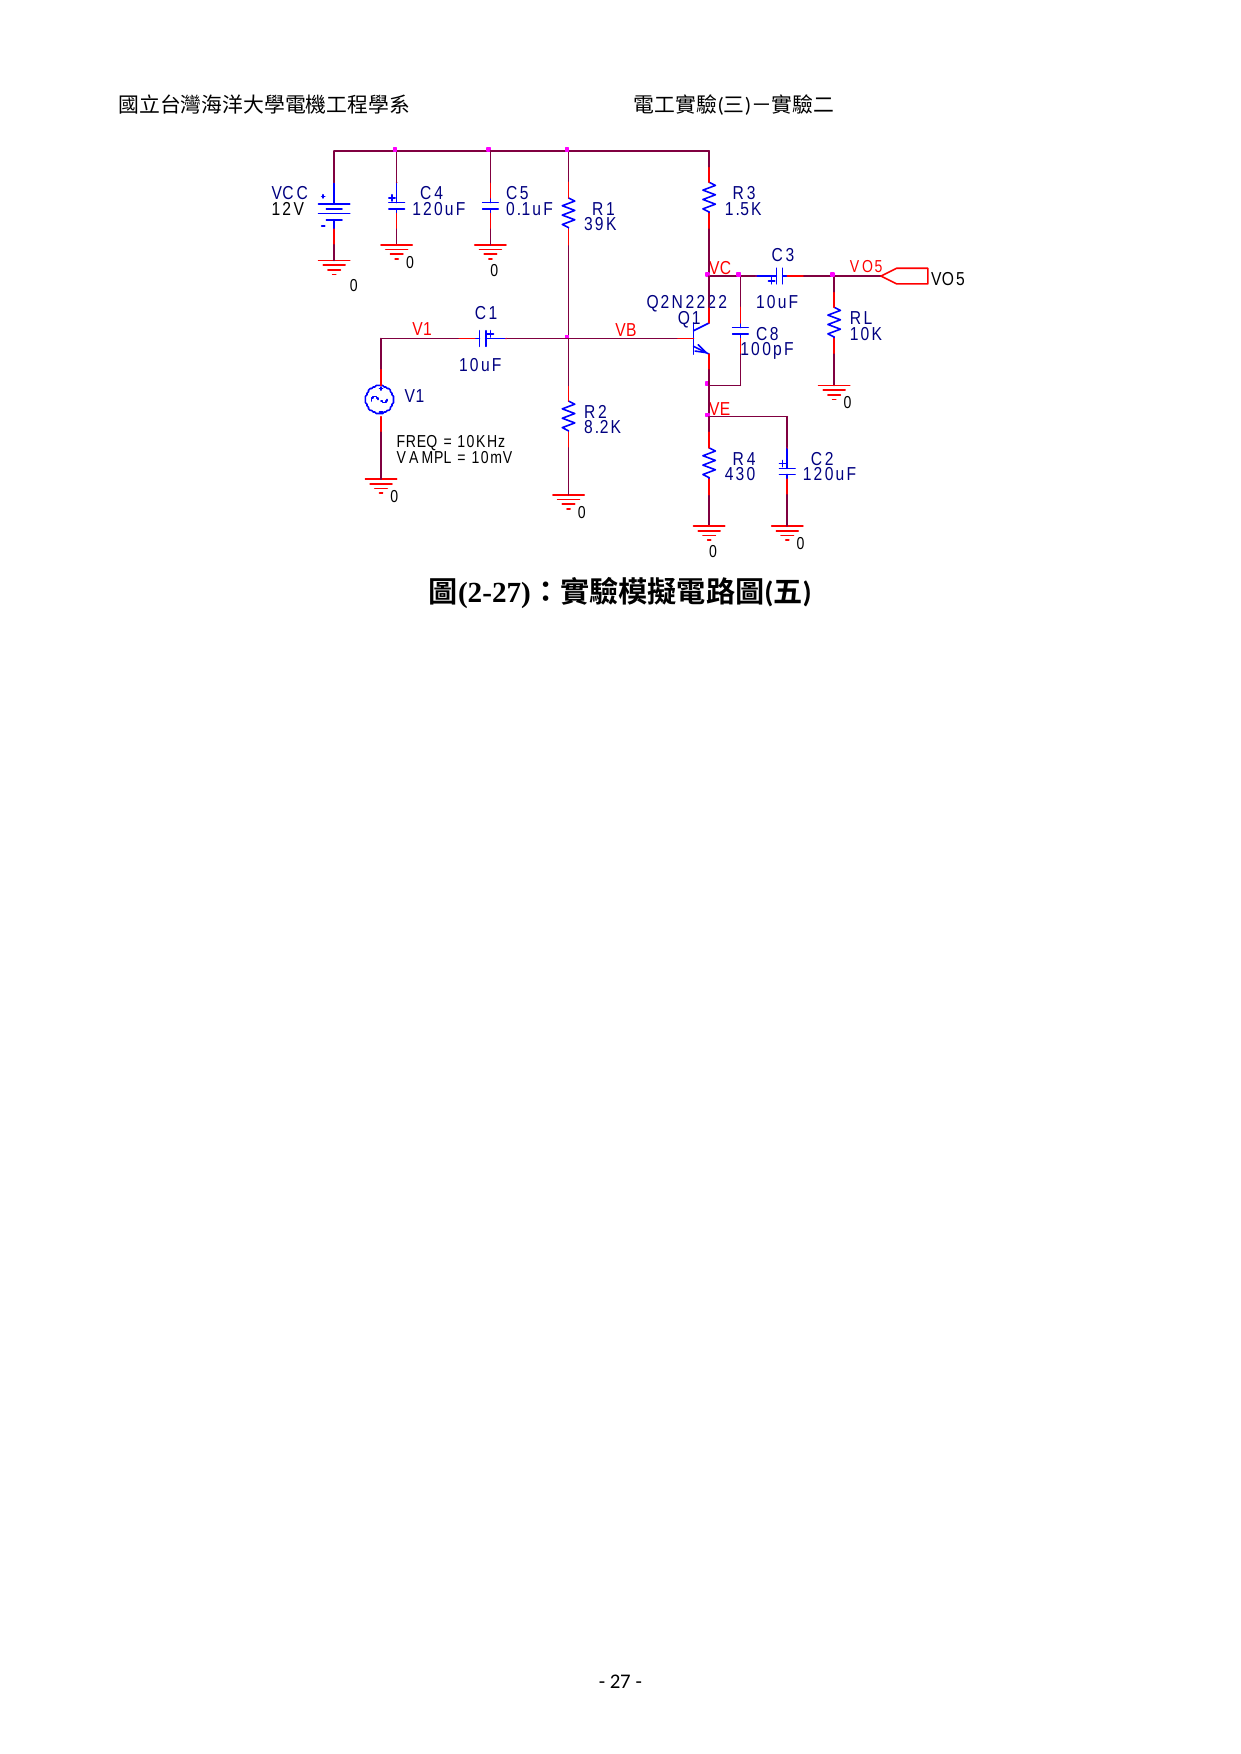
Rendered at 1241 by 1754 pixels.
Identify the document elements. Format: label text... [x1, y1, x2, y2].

text 圖(2-27)：實驗模擬電路圖(五) [118, 568, 1122, 611]
